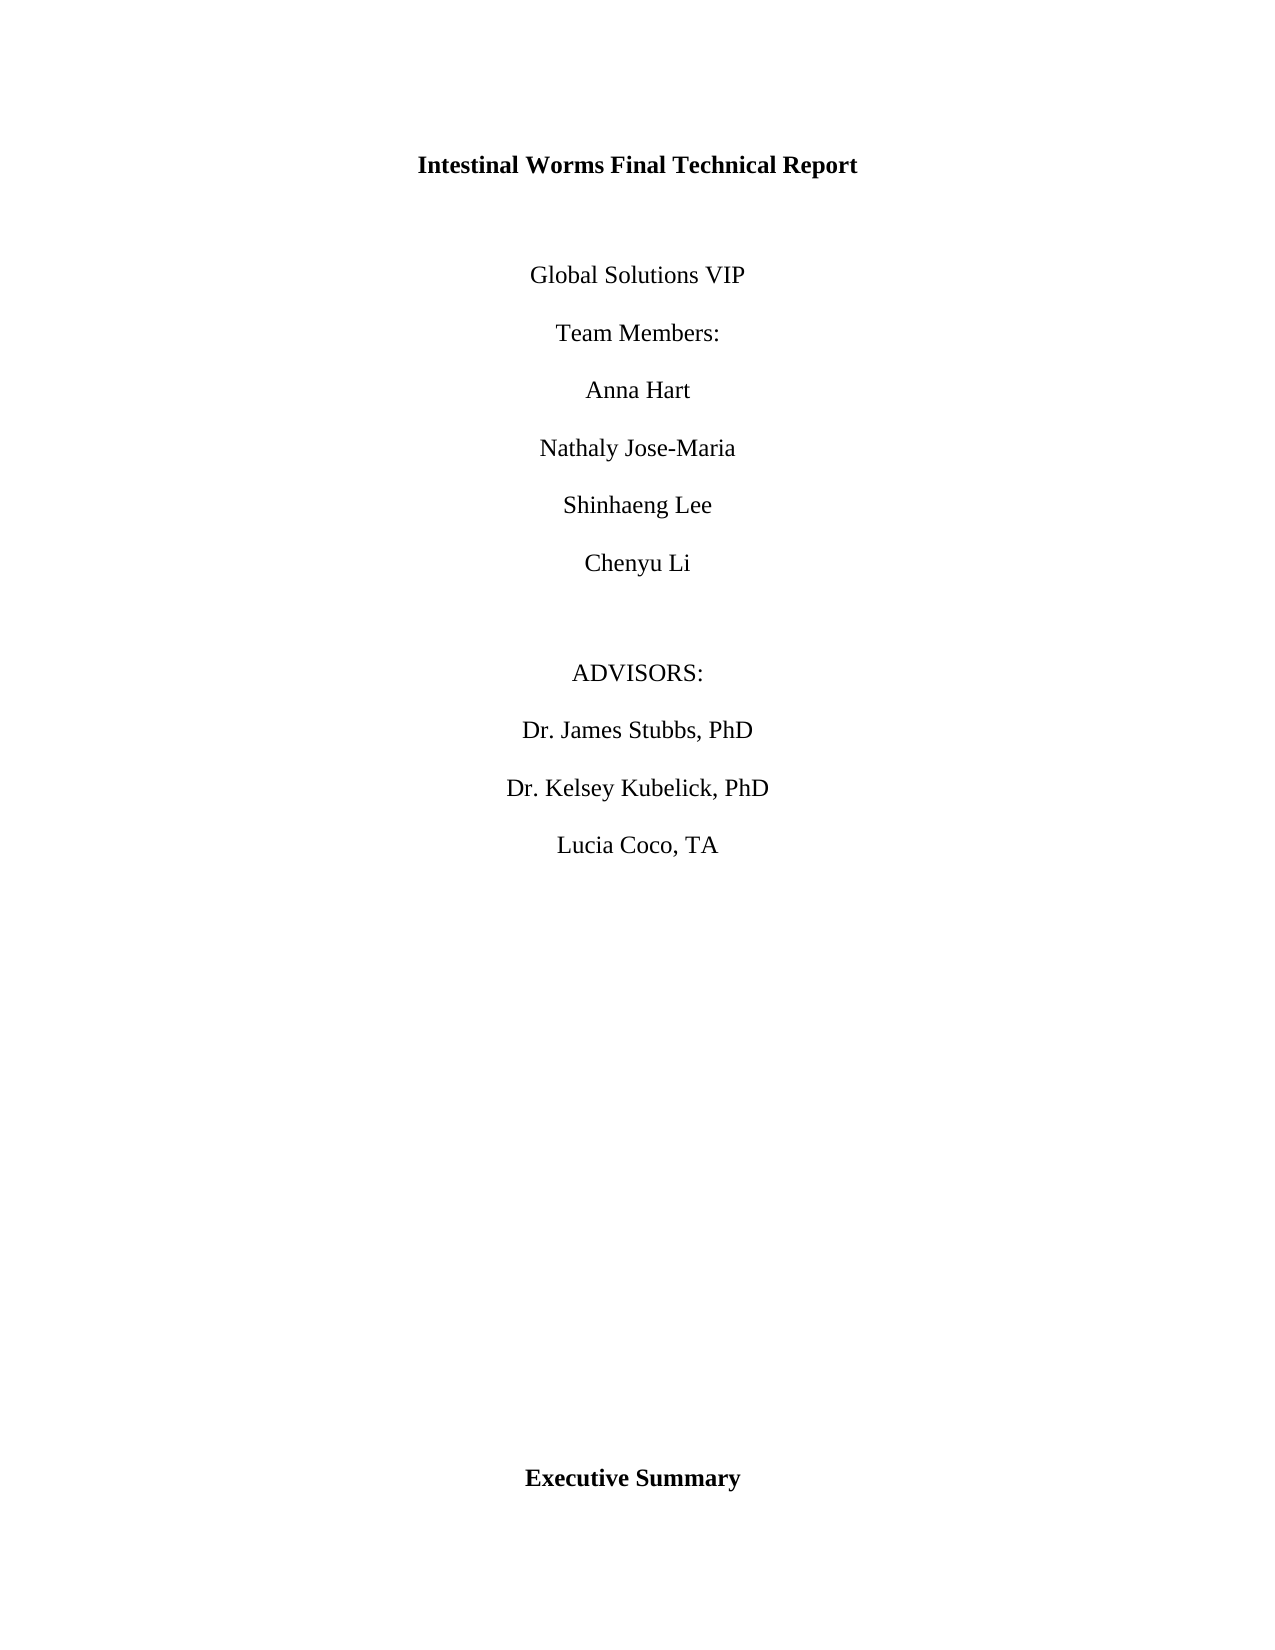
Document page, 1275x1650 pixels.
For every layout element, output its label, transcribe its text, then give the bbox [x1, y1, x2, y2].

text Intestinal Worms Final Technical Report [150, 150, 1125, 179]
text Shinhaeng Lee [150, 490, 1125, 519]
text Dr. James Stubbs, PhD [150, 715, 1125, 744]
text ADVISORS: [150, 658, 1125, 687]
text Anna Hart [150, 375, 1125, 404]
text Team Members: [150, 318, 1125, 346]
text Lucia Coco, TA [150, 830, 1125, 859]
text Global Solutions VIP [150, 260, 1125, 289]
text Nathaly Jose-Maria [150, 433, 1125, 461]
text Chenyu Li [150, 548, 1125, 576]
text Dr. Kelsey Kubelick, PhD [150, 773, 1125, 802]
text Executive Summary [450, 1463, 1125, 1492]
